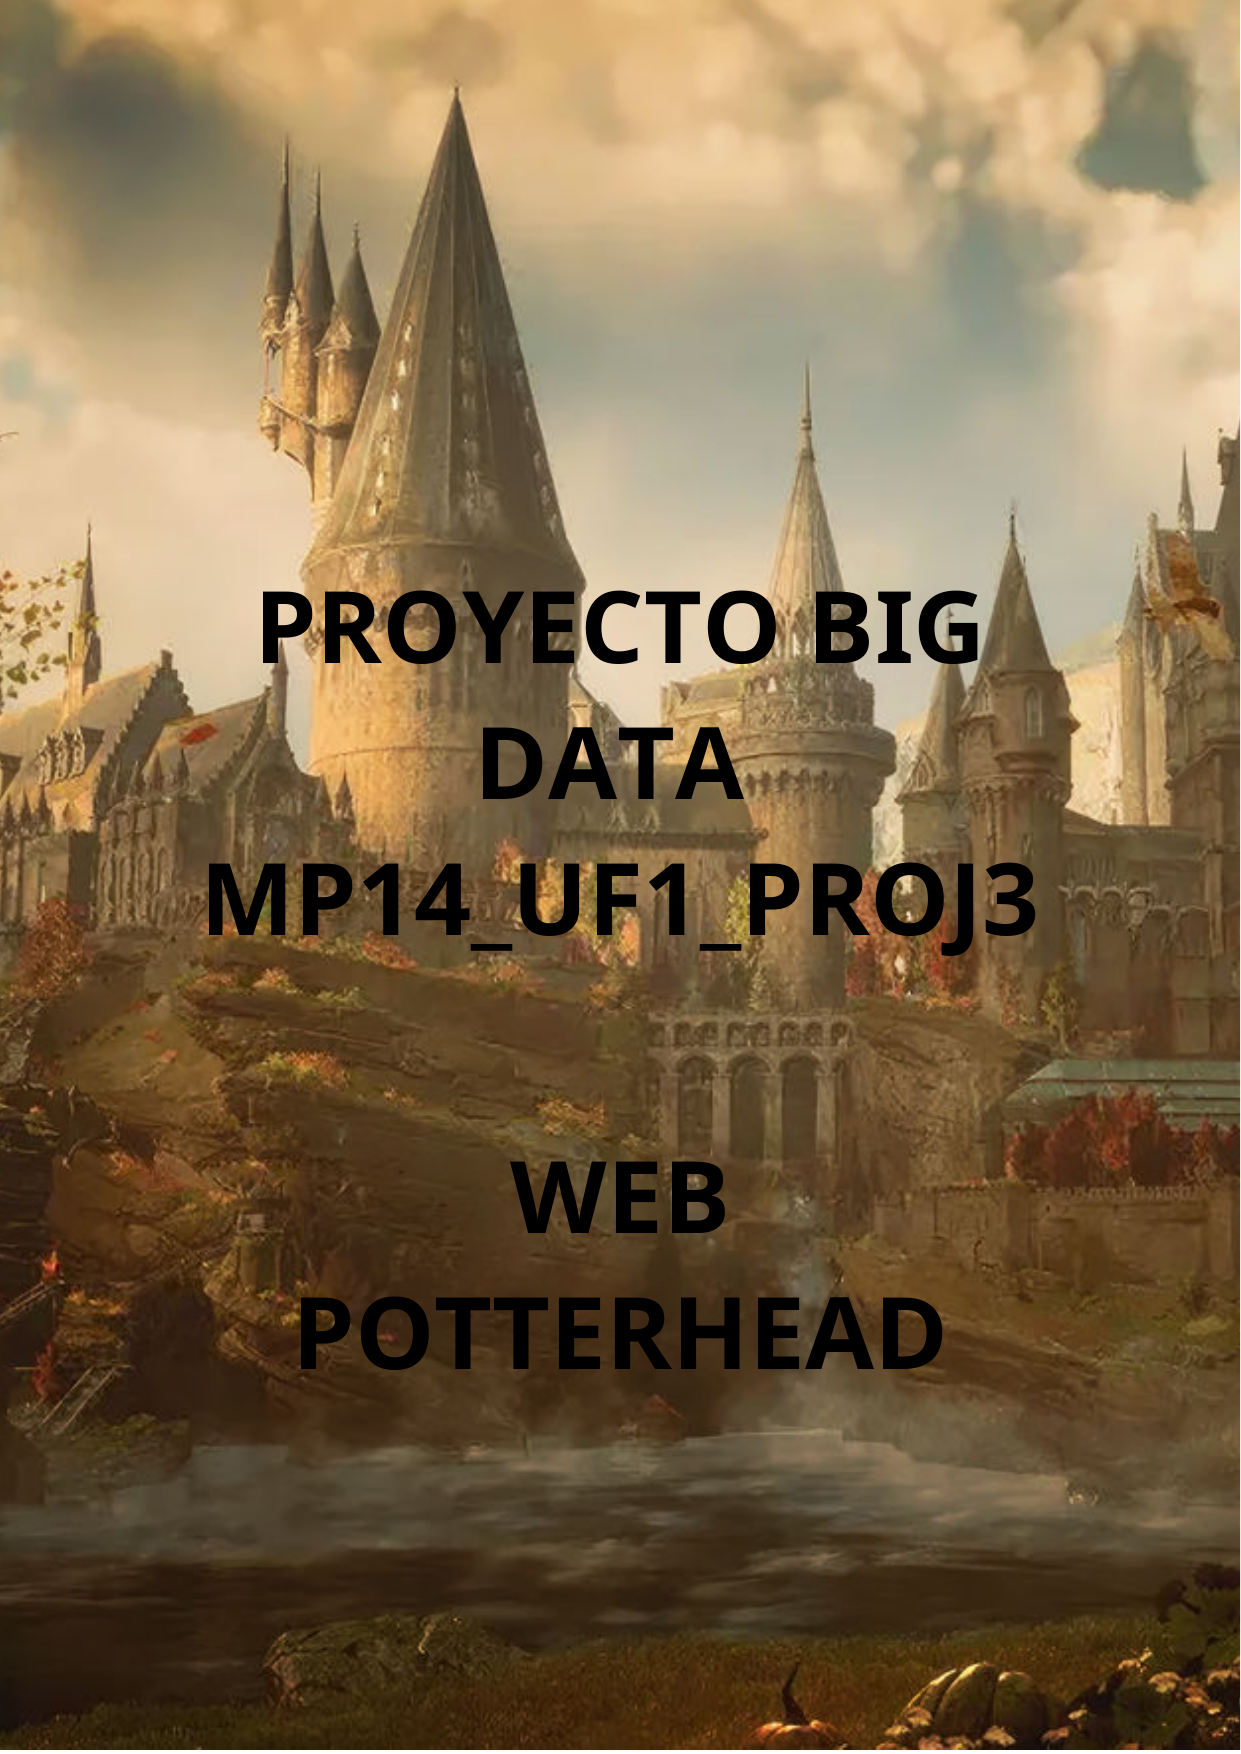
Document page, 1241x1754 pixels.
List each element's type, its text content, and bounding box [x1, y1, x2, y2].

text PROYECTO BIG DATA [177, 556, 1063, 829]
picture [0, 0, 1241, 1750]
text MP14_UF1_PROJ3 [177, 829, 1063, 965]
text WEB POTTERHEAD [177, 1126, 1063, 1399]
